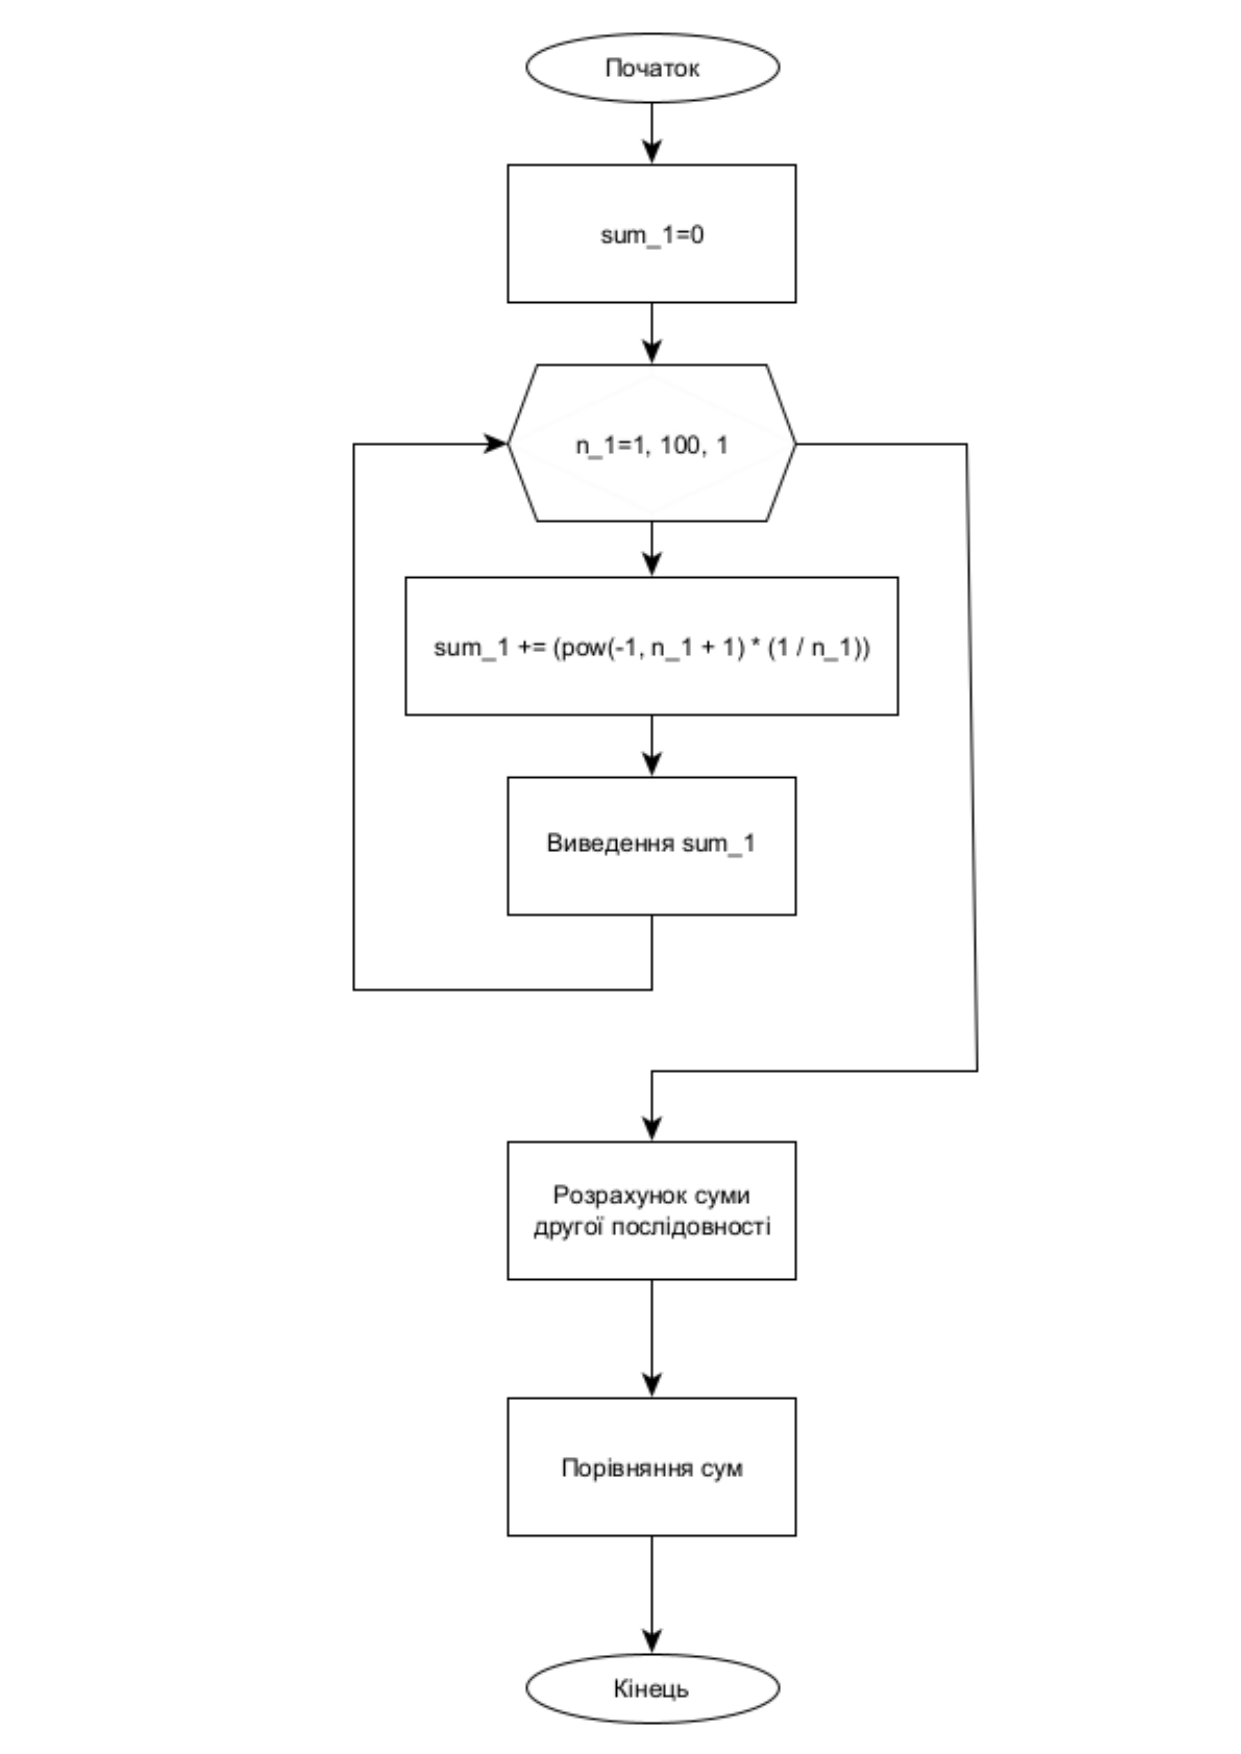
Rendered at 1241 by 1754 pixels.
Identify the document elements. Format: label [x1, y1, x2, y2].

picture [322, 2, 1008, 1754]
